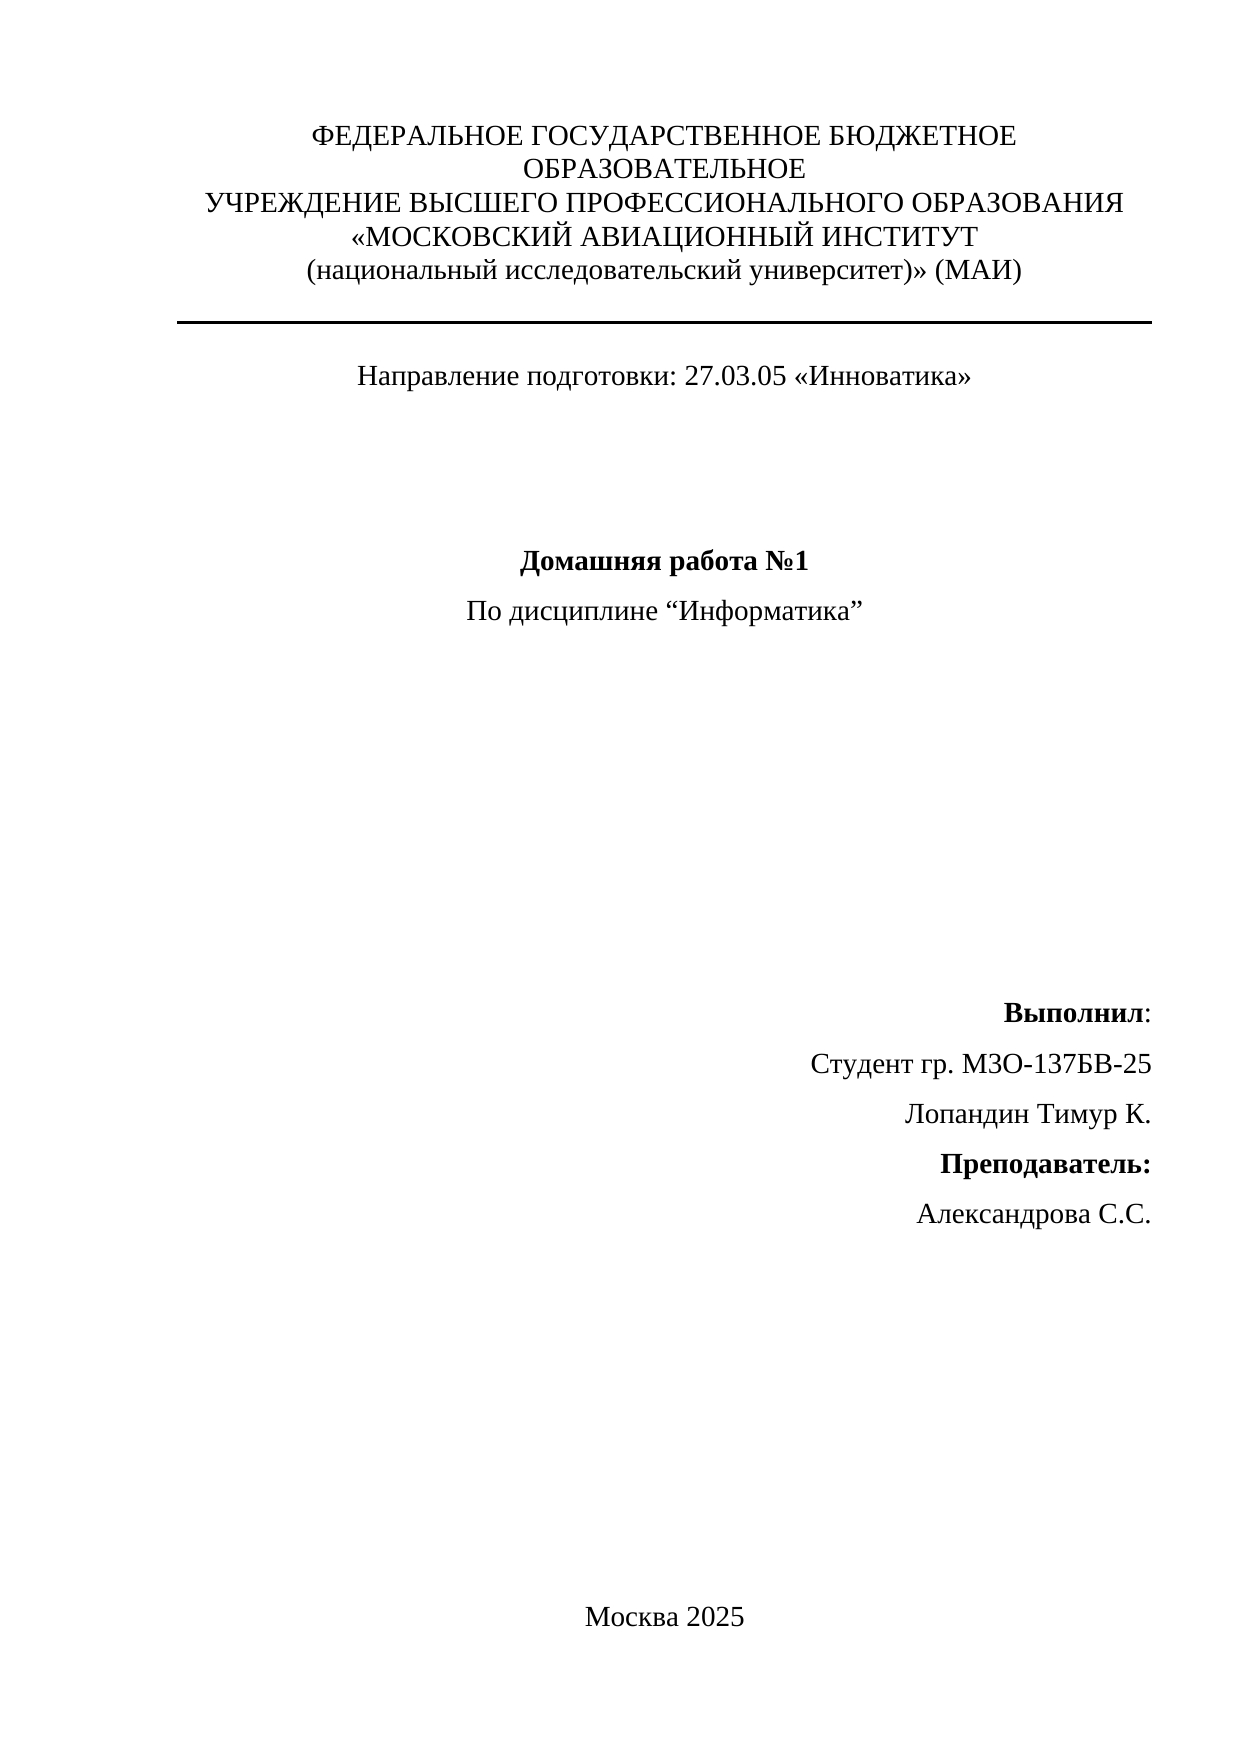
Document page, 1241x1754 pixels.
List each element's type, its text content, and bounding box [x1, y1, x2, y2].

text Лопандин Тимур К. [177, 1096, 1152, 1129]
text ФЕДЕРАЛЬНОЕ ГОСУДАРСТВЕННОЕ БЮДЖЕТНОЕ ОБРАЗОВАТЕЛЬНОЕ [177, 118, 1152, 185]
text Выполнил: [177, 995, 1152, 1029]
text Студент гр. М3О-137БВ-25 [177, 1046, 1152, 1079]
text «МОСКОВСКИЙ АВИАЦИОННЫЙ ИНСТИТУТ [177, 219, 1152, 252]
text Александрова С.С. [177, 1197, 1152, 1230]
text Преподаватель: [177, 1146, 1152, 1180]
text По дисциплине “Информатика” [177, 593, 1152, 626]
text УЧРЕЖДЕНИЕ ВЫСШЕГО ПРОФЕССИОНАЛЬНОГО ОБРАЗОВАНИЯ [177, 185, 1152, 219]
text Направление подготовки: 27.03.05 «Инноватика» [177, 358, 1152, 392]
text Москва 2025 [177, 1599, 1152, 1633]
text Домашняя работа №1 [177, 543, 1152, 576]
text (национальный исследовательский университет)» (МАИ) [177, 252, 1152, 286]
